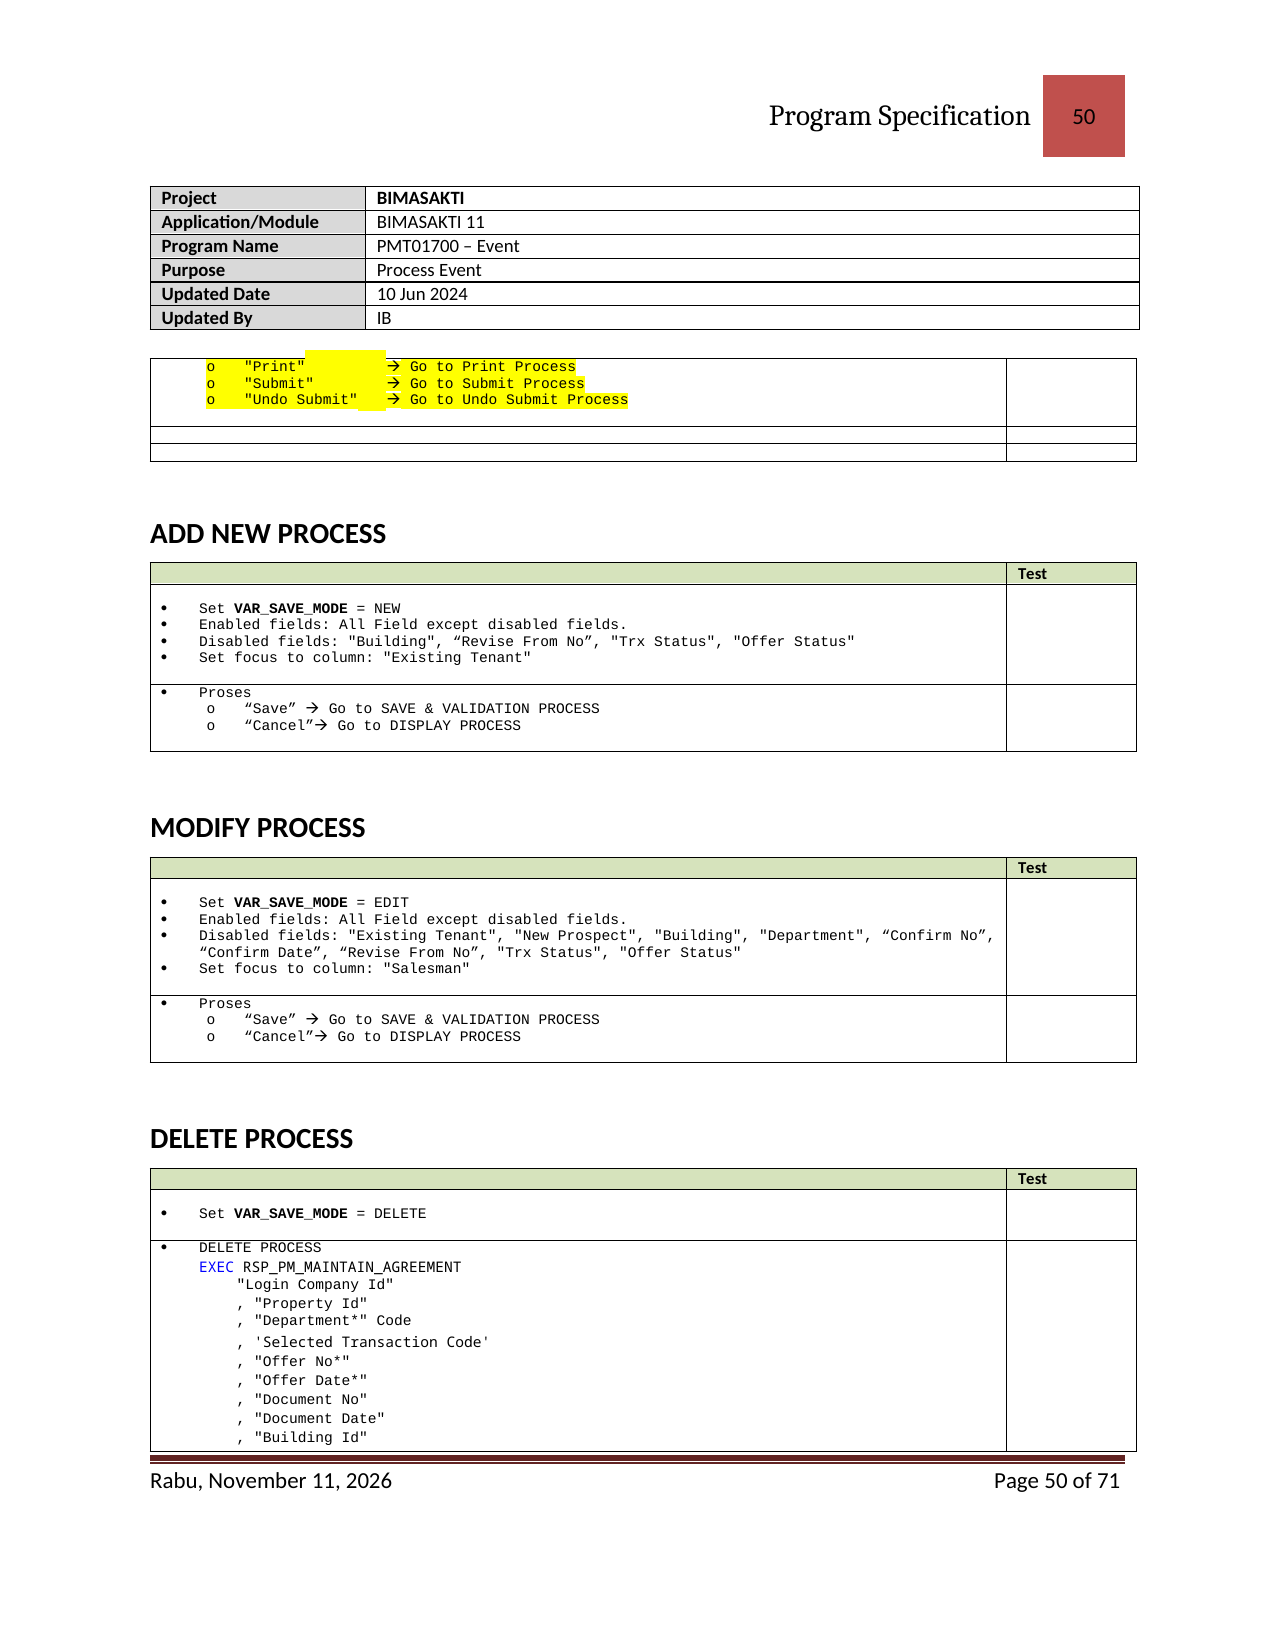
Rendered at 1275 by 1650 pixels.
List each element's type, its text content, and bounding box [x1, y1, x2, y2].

table_cell [151, 427, 1006, 443]
table_cell Proses “Save” Go to SAVE & VALIDATION PROCESS “Cancel” Go to DISPLAY PROCESS [151, 996, 1006, 1062]
subtitle MODIFY PROCESS [150, 809, 1125, 845]
table_header Test [1007, 563, 1136, 583]
table_cell Set VAR_SAVE_MODE = NEW Enabled fields: All Field except disabled fields. Disabled fields: "Building", “Revise From No”, "Trx Status", "Offer Status" Set focus to column: "Existing Tenant" [151, 585, 1006, 684]
table_cell [1007, 359, 1136, 426]
subtitle ADD NEW PROCESS [150, 515, 1125, 551]
subtitle DELETE PROCESS [150, 1120, 1125, 1156]
table_header [151, 858, 1006, 878]
table_cell [151, 444, 1006, 461]
table_header [151, 563, 1006, 583]
table_header Test [1007, 858, 1136, 878]
table_cell [1007, 879, 1136, 995]
table_header Test [1007, 1169, 1136, 1189]
table_cell [1007, 685, 1136, 751]
table_cell [1007, 444, 1136, 461]
table_cell [1007, 1241, 1136, 1451]
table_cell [151, 359, 1006, 426]
table_cell [1007, 585, 1136, 684]
table_cell Set VAR_SAVE_MODE = DELETE [151, 1190, 1006, 1240]
table_cell [1007, 427, 1136, 443]
table_cell Set VAR_SAVE_MODE = EDIT Enabled fields: All Field except disabled fields. Disabled fields: "Existing Tenant", "New Prospect", "Building", "Department", “Confirm No”, “Confirm Date”, “Revise From No”, "Trx Status", "Offer Status" Set focus to column: "Salesman" [151, 879, 1006, 995]
table_cell [1007, 996, 1136, 1062]
table_cell Proses “Save” Go to SAVE & VALIDATION PROCESS “Cancel” Go to DISPLAY PROCESS [151, 685, 1006, 751]
table_cell [1007, 1190, 1136, 1240]
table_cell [151, 1241, 1006, 1451]
table_header [151, 1169, 1006, 1189]
